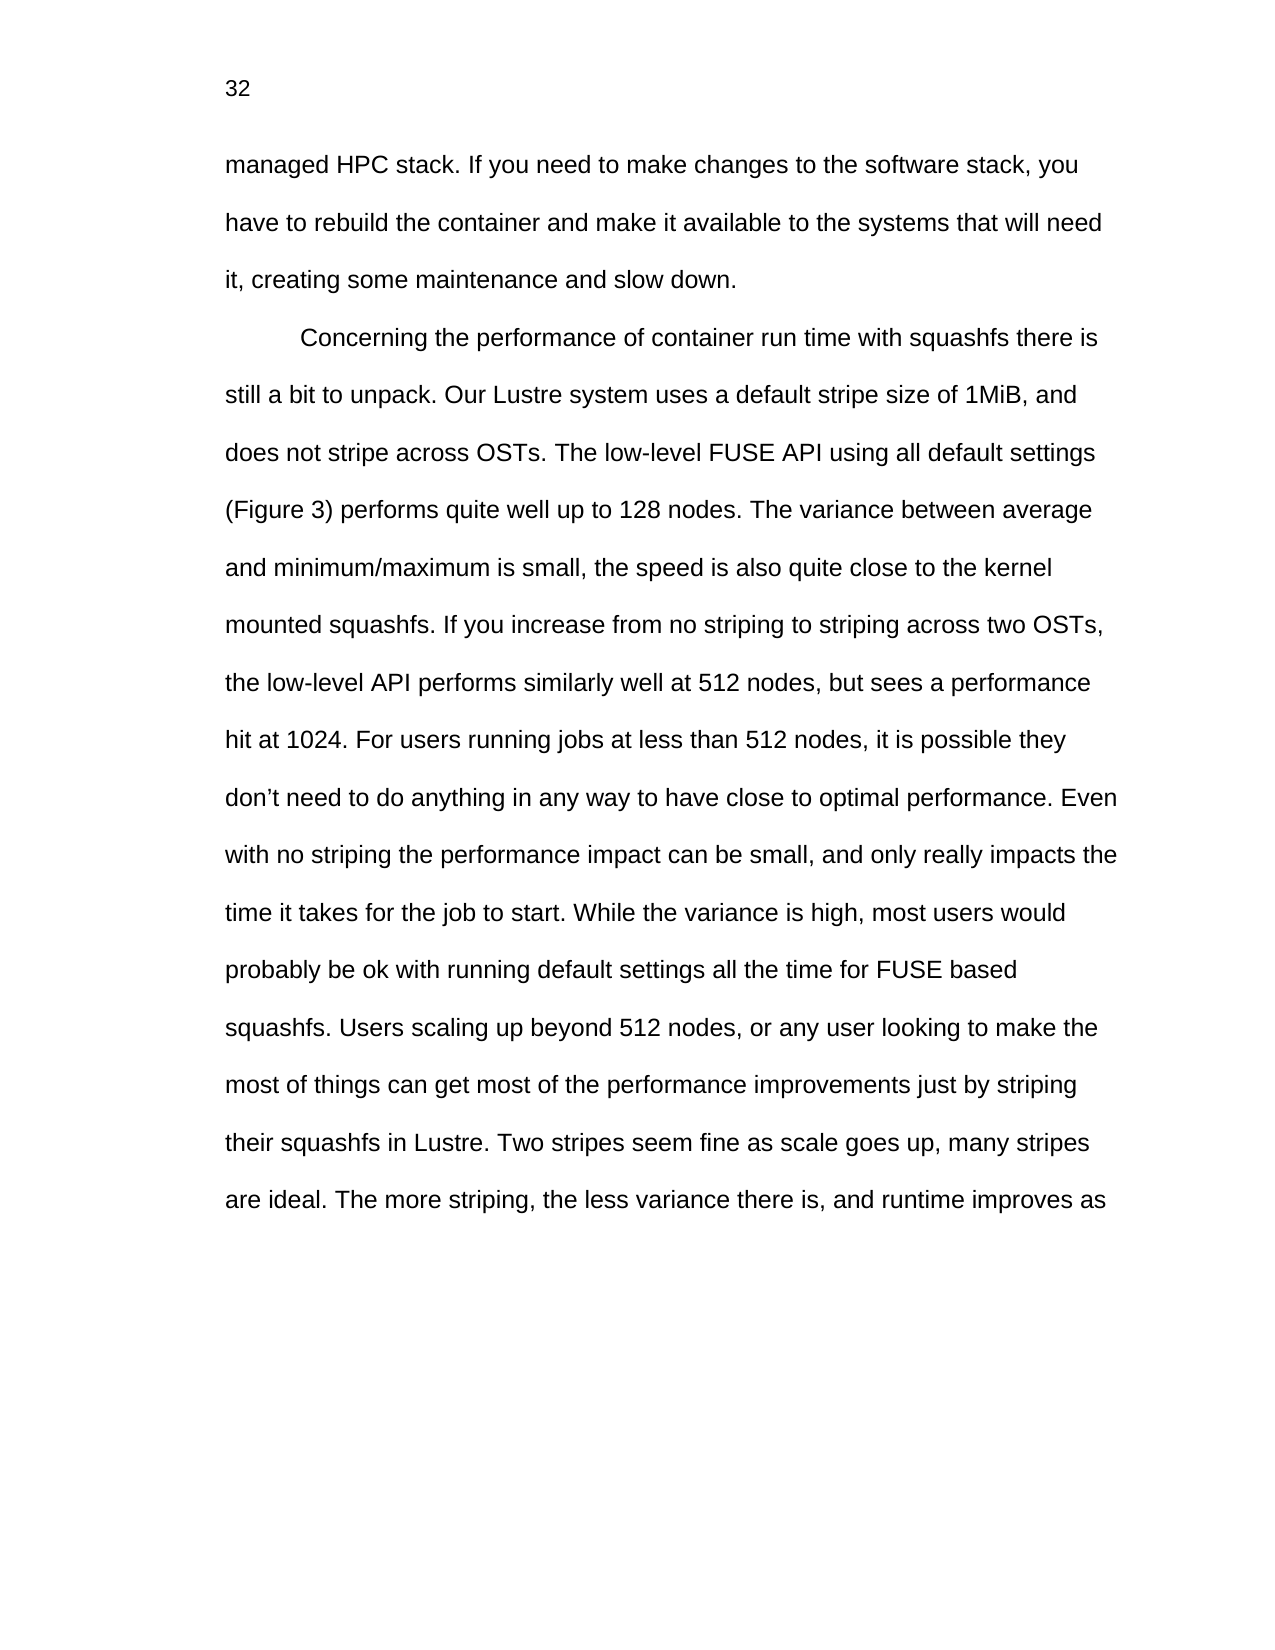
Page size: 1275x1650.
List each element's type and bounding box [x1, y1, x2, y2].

text [225, 150, 1125, 294]
text [225, 322, 1125, 1214]
